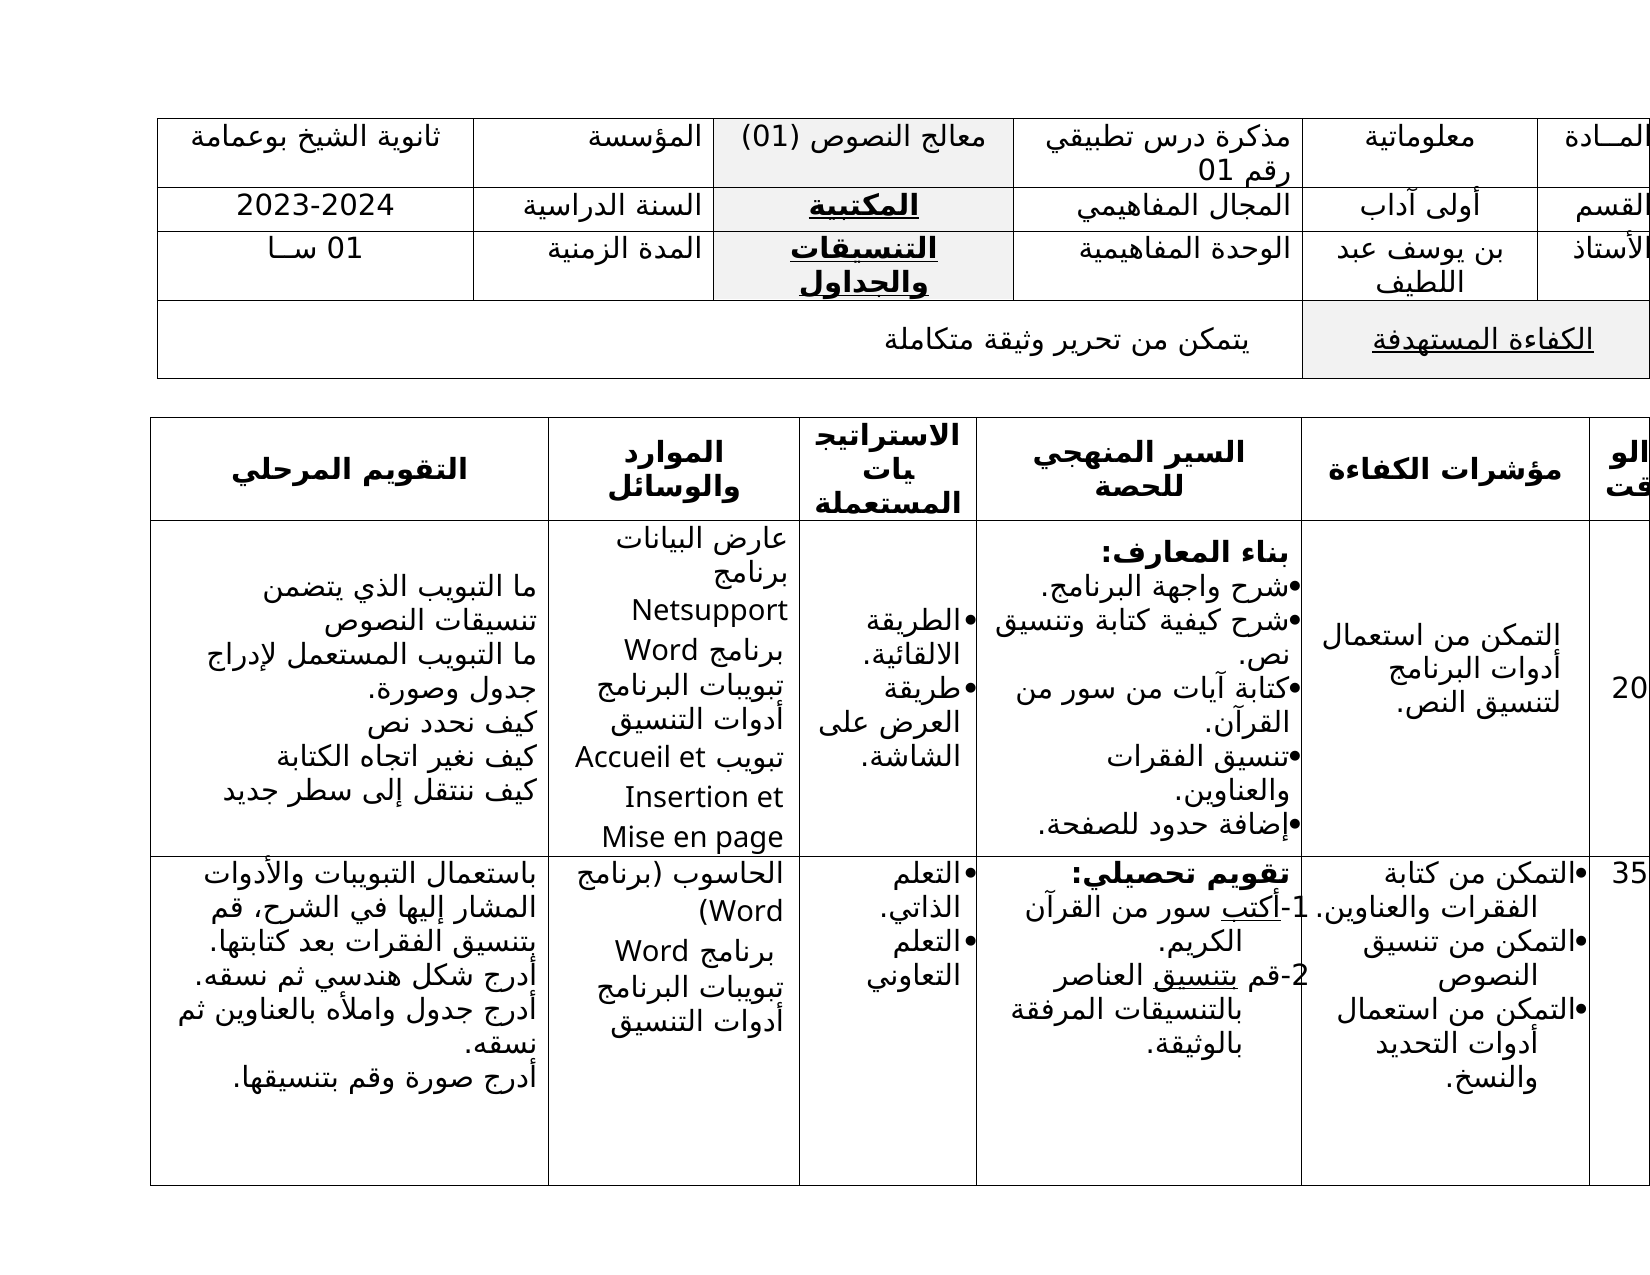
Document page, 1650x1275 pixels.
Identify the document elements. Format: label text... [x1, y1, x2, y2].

table_cell القسم [1538, 188, 1649, 231]
table_header التقويم المرحلي [151, 418, 548, 520]
table_header معلوماتية [1303, 119, 1537, 187]
table_cell المدة الزمنية [474, 232, 713, 299]
table_cell السنة الدراسية [474, 188, 713, 231]
table_cell يتمكن من تحرير وثيقة متكاملة [158, 301, 1302, 378]
table_cell التمكن من استعمال أدوات البرنامج لتنسيق النص. [1302, 521, 1589, 856]
table_cell 20 [1590, 521, 1649, 856]
table_cell الكفاءة المستهدفة [1303, 301, 1649, 378]
table_header معالج النصوص (01) [714, 119, 1013, 187]
table_cell بناء المعارف: شرح واجهة البرنامج. شرح كيفية كتابة وتنسيق نص. كتابة آيات من سور من القرآن. تنسيق الفقرات والعناوين. إضافة حدود للصفحة. [977, 521, 1301, 856]
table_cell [1302, 857, 1589, 1185]
table_cell الوحدة المفاهيمية [1014, 232, 1302, 299]
table_cell 2023-2024 [158, 188, 473, 231]
table_header مذكرة درس تطبيقي رقم 01 [1014, 119, 1302, 187]
table_cell التنسيقات والجداول [714, 232, 1013, 299]
table_cell الأستاذ [1538, 232, 1649, 299]
table_cell 01 ســا [158, 232, 473, 299]
table_cell عارض البيانات برنامج Netsupport برنامج Word تبويبات البرنامج أدوات التنسيق تبويب Accueil et Insertion et Mise en page [549, 521, 799, 856]
table_header الاستراتيجيات المستعملة [800, 418, 976, 520]
table_cell المكتبية [714, 188, 1013, 231]
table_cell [977, 857, 1301, 1185]
table_cell بن يوسف عبد اللطيف [1303, 232, 1537, 299]
table_header الموارد والوسائل [549, 418, 799, 520]
table_header الوقت [1590, 418, 1649, 520]
table_cell أولى آداب [1303, 188, 1537, 231]
table_header المؤسسة [474, 119, 713, 187]
table_cell 35 [1590, 857, 1649, 1185]
table_cell المجال المفاهيمي [1014, 188, 1302, 231]
table_cell الطريقة الالقائية. طريقة العرض على الشاشة. [800, 521, 976, 856]
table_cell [800, 857, 976, 1185]
table_header ثانوية الشيخ بوعمامة [158, 119, 473, 187]
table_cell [151, 857, 548, 1185]
table_header مؤشرات الكفاءة [1302, 418, 1589, 520]
table_header السير المنهجي للحصة [977, 418, 1301, 520]
table_header المــادة [1538, 119, 1649, 187]
table_cell ما التبويب الذي يتضمن تنسيقات النصوص ما التبويب المستعمل لإدراج جدول وصورة. كيف نحدد نص كيف نغير اتجاه الكتابة كيف ننتقل إلى سطر جديد [151, 521, 548, 856]
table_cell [549, 857, 799, 1185]
